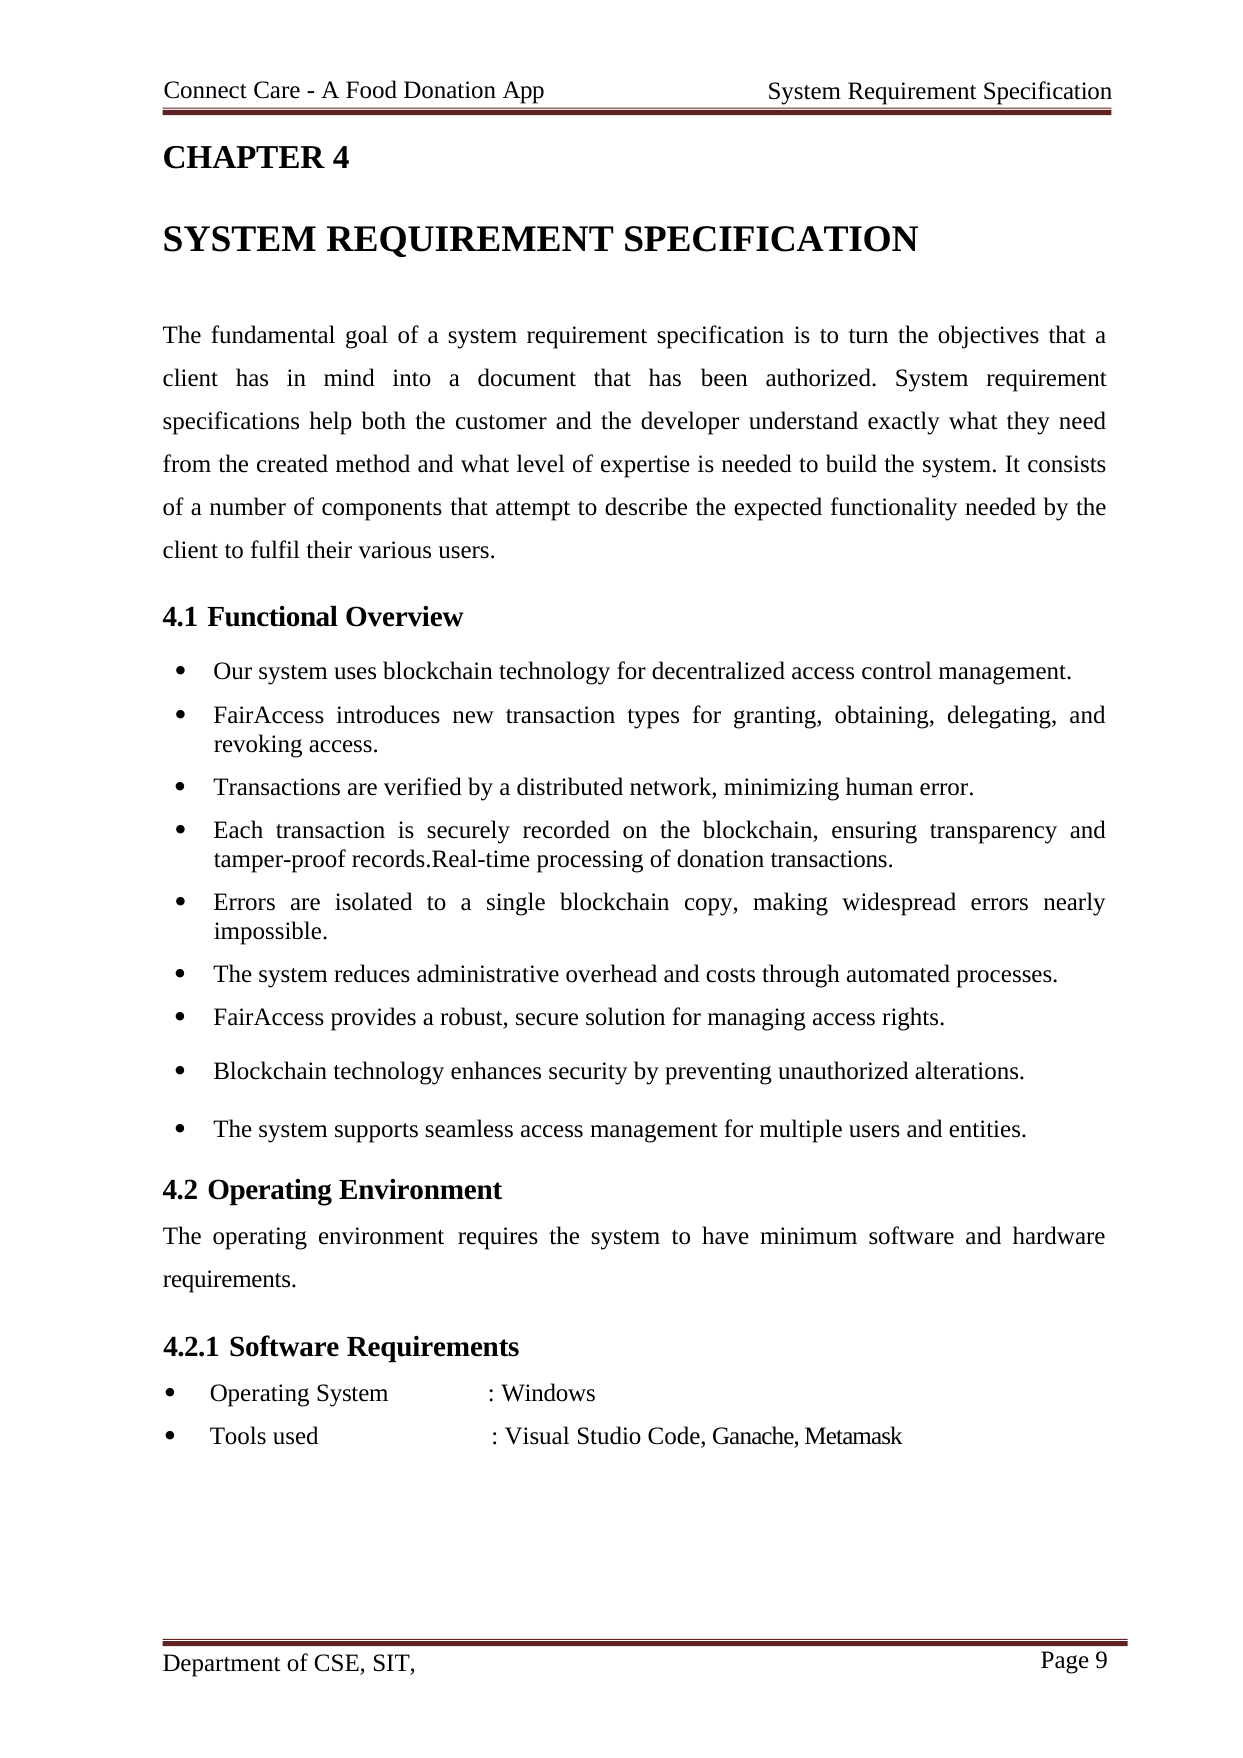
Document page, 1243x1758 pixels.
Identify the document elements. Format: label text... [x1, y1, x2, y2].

subtitle SYSTEM REQUIREMENT SPECIFICATION [162, 217, 1147, 260]
list Tools used : Visual Studio Code, Ganache, Metamask [166, 1421, 973, 1450]
list The system supports seamless access management for multiple users and entities. [176, 1114, 1147, 1143]
list Blockchain technology enhances security by preventing unauthorized alterations. [176, 1056, 1147, 1085]
text The operating environment requires the system to have minimum software and hardware requirements. [163, 1221, 1106, 1293]
text CHAPTER 4 [162, 138, 1147, 176]
list FairAccess introduces new transaction types for granting, obtaining, delegating, and revoking access. [176, 700, 1106, 757]
list Operating System : Windows [166, 1378, 1147, 1407]
list Each transaction is securely recorded on the blockchain, ensuring transparency and tamper-proof records.Real-time processing of donation transactions. [176, 816, 1106, 873]
list Errors are isolated to a single blockchain copy, making widespread errors nearly impossible. [176, 887, 1106, 945]
list Our system uses blockchain technology for decentralized access control management. [176, 656, 1106, 685]
list Transactions are verified by a distributed network, minimizing human error. [176, 772, 1147, 801]
subtitle Software Requirements [163, 1329, 1147, 1363]
subtitle Operating Environment [162, 1172, 1147, 1206]
list FairAccess provides a robust, secure solution for managing access rights. [176, 1002, 1147, 1031]
list The system reduces administrative overhead and costs through automated processes. [176, 959, 1147, 988]
subtitle Functional Overview [162, 599, 1147, 633]
text The fundamental goal of a system requirement specification is to turn the objectives that a client has in mind into a document that has been authorized. System requirement specifications help both the customer and the developer understand exactly what they need from the created method and what level of expertise is needed to build the system. It consists of a number of components that attempt to describe the expected functionality needed by the client to fulfil their various users. [162, 320, 1107, 564]
